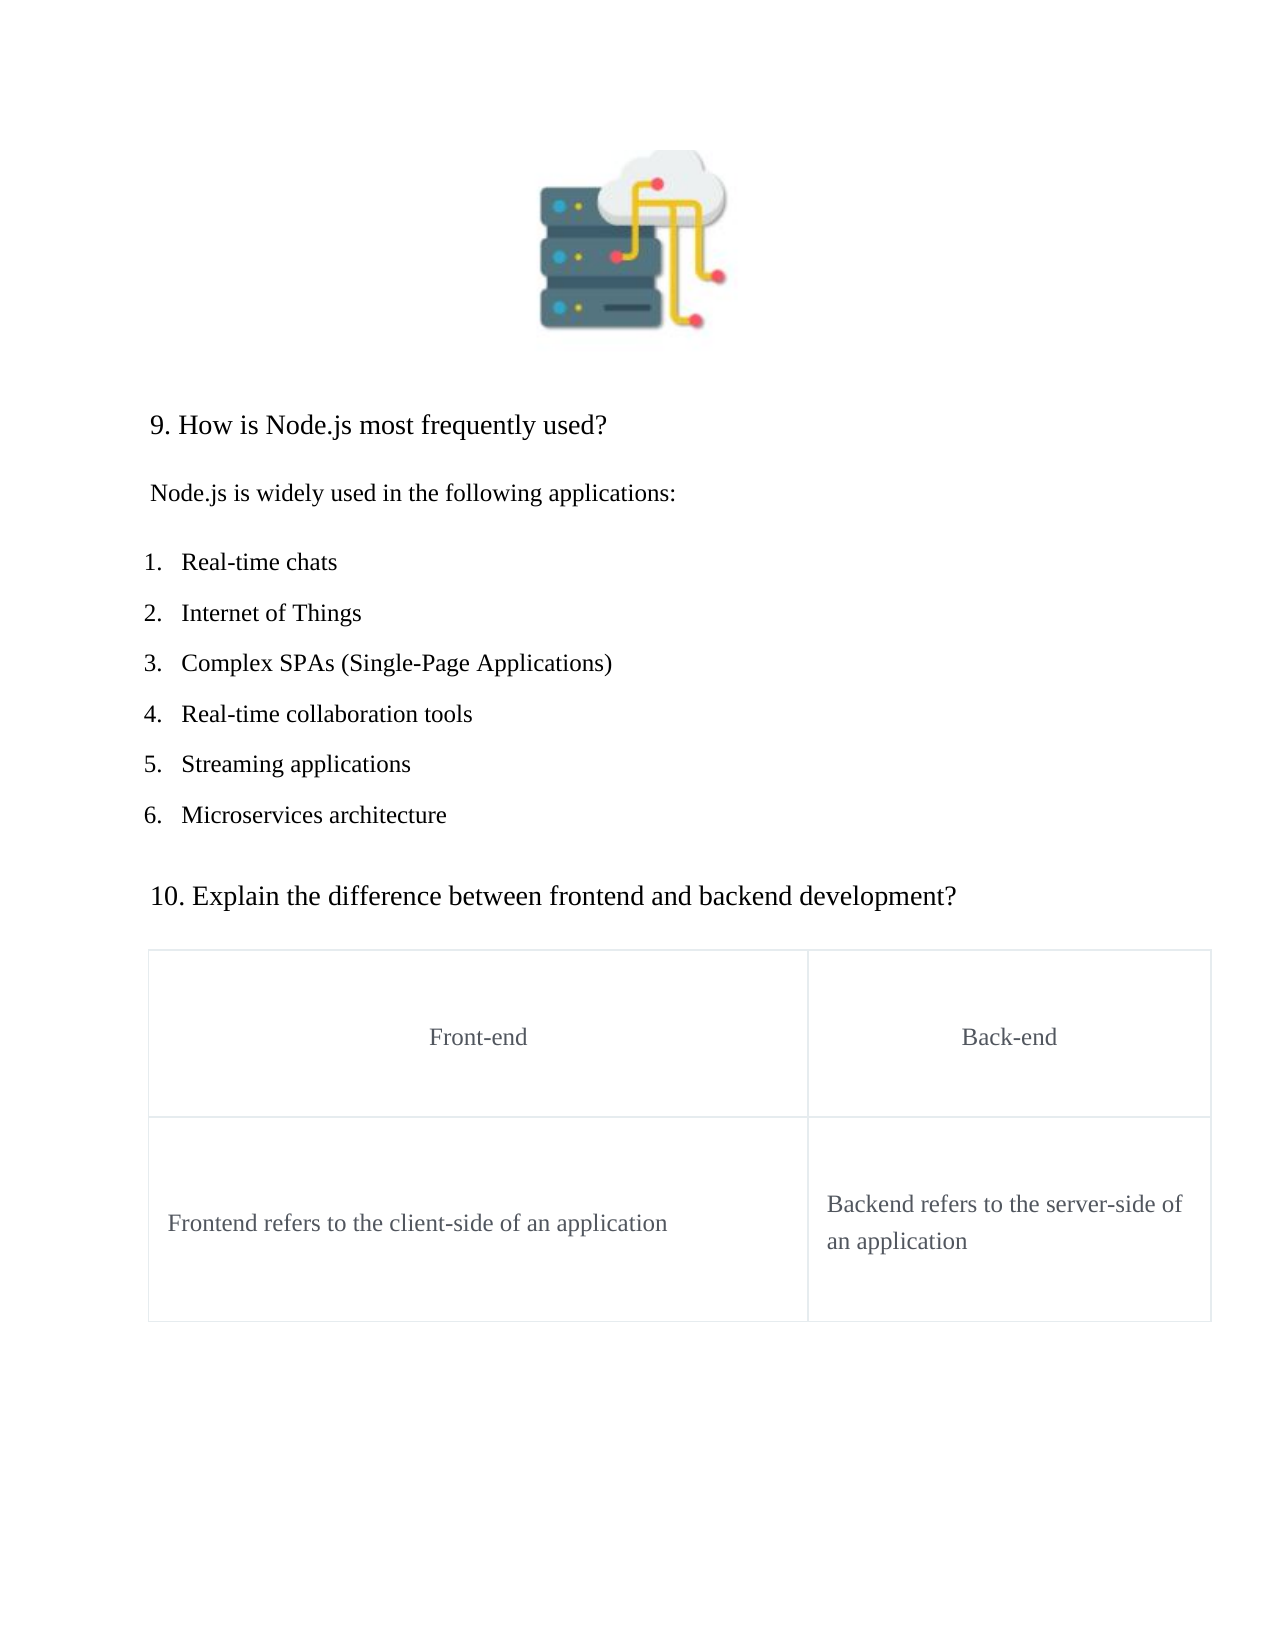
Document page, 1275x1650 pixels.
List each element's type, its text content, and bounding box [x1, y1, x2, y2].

list Real-time chats [144, 547, 1125, 576]
text 9. How is Node.js most frequently used? [150, 408, 1125, 440]
list Internet of Things [144, 598, 1125, 626]
text Node.js is widely used in the following applications: [150, 478, 1125, 506]
list Microservices architecture [144, 800, 1125, 829]
text 10. Explain the difference between frontend and backend development? [150, 879, 1125, 911]
table_header Front-end [149, 951, 807, 1116]
list Complex SPAs (Single-Page Applications) [144, 648, 1125, 677]
list Streaming applications [144, 749, 1125, 778]
list Real-time collaboration tools [144, 699, 1125, 728]
table_cell Frontend refers to the client-side of an application [149, 1118, 807, 1321]
table_cell Backend refers to the server-side of an application [809, 1118, 1210, 1321]
table_header Back-end [809, 951, 1210, 1116]
picture [512, 150, 763, 358]
